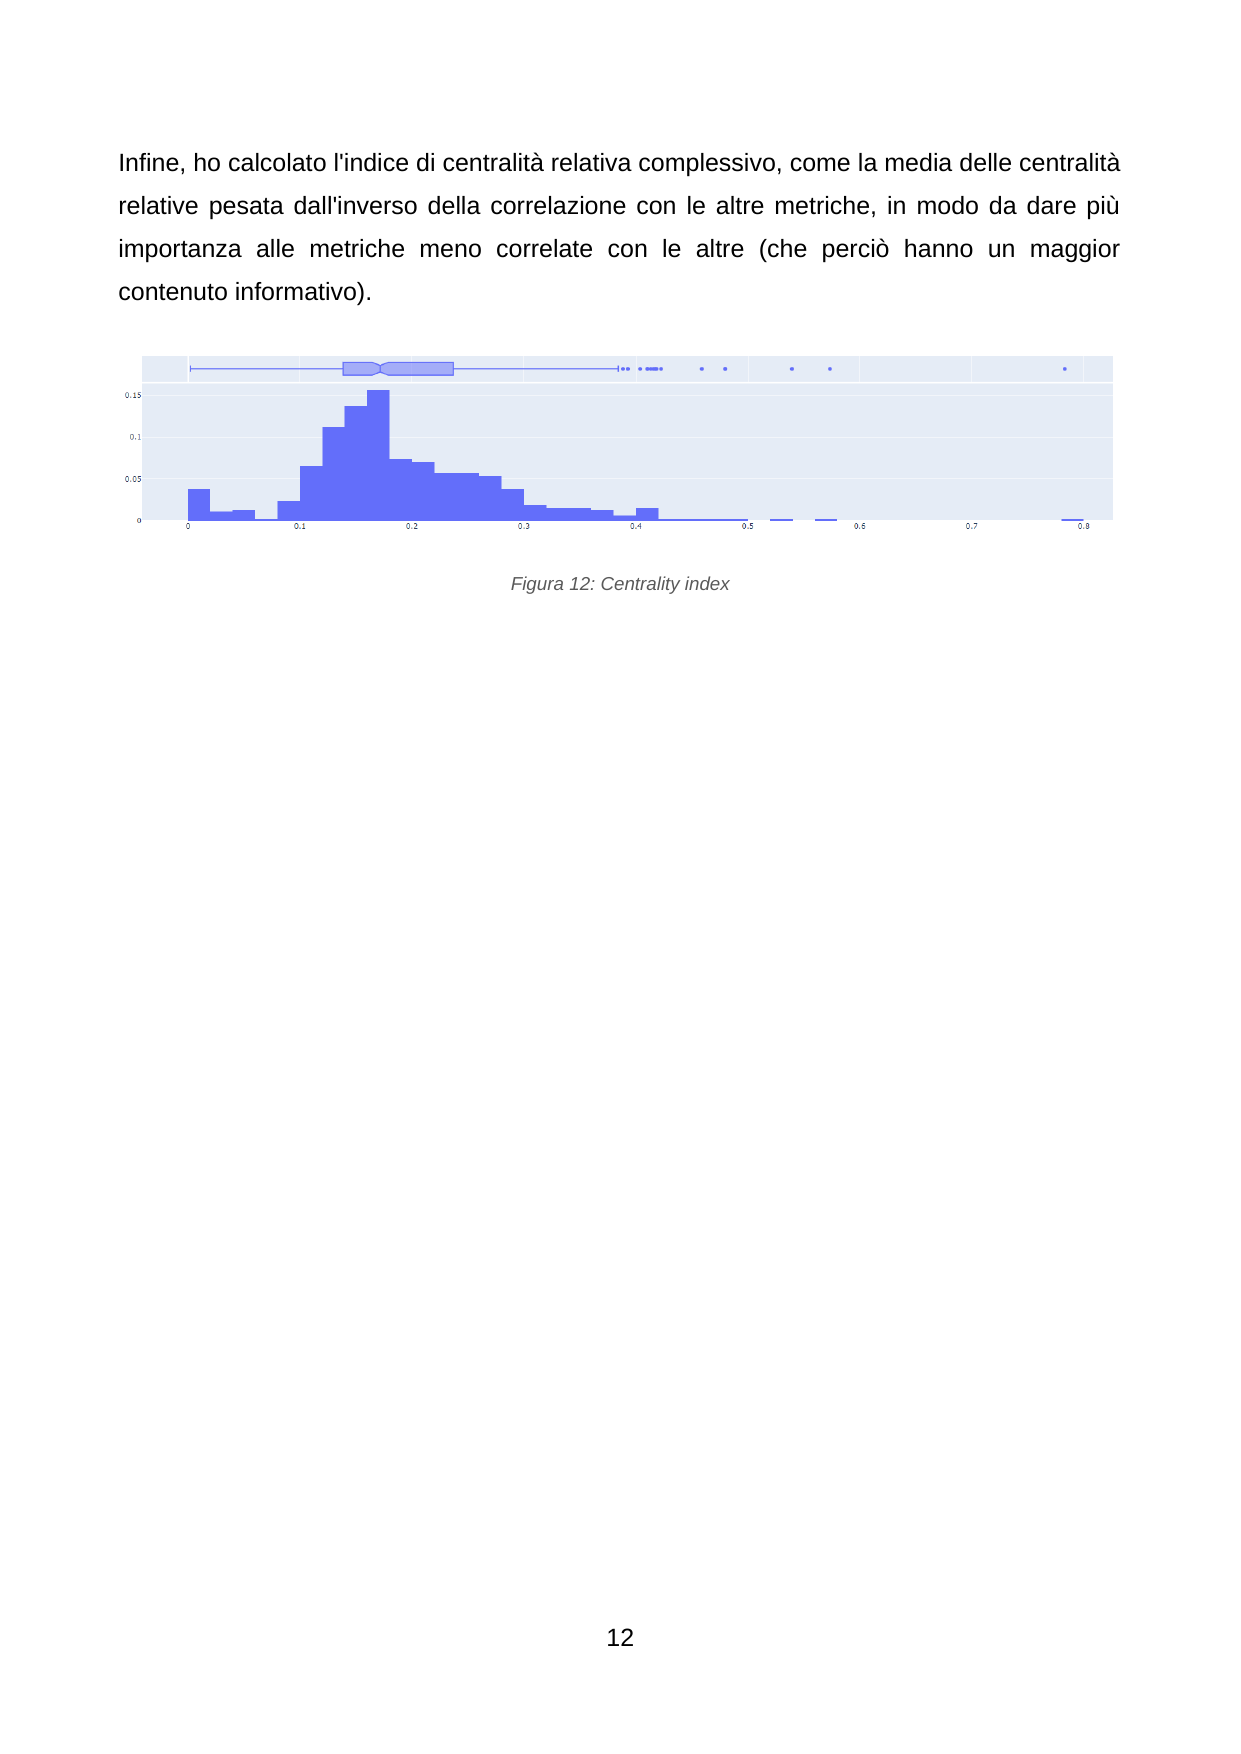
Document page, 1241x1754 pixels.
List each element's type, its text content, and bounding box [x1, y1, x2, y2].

text Infine, ho calcolato l'indice di centralità relativa complessivo, come la media delle centralità relative pesata dall'inverso della correlazione con le altre metriche, in modo da dare più importanza alle metriche meno correlate con le altre (che perciò hanno un maggior contenuto informativo). [118, 148, 1122, 306]
text Figura 12: Centrality index [118, 573, 1122, 594]
picture [118, 345, 1122, 534]
